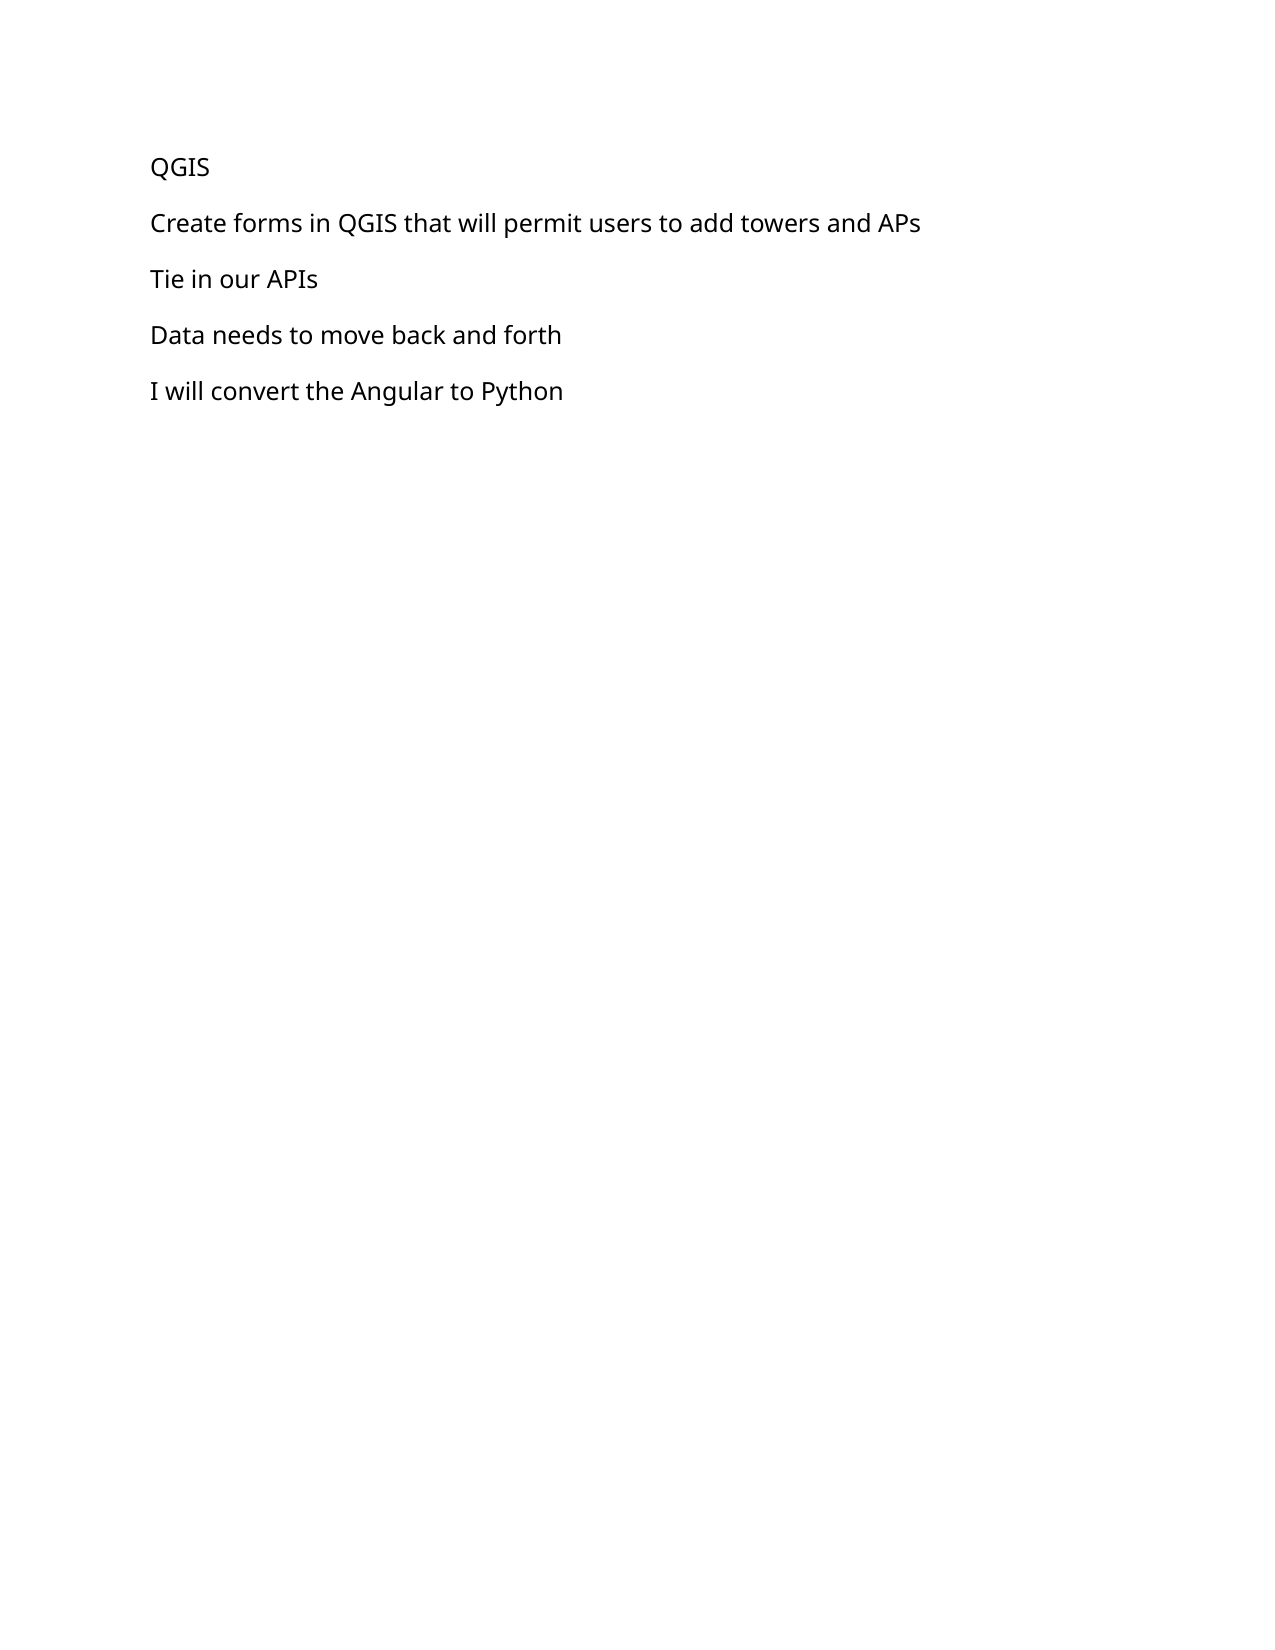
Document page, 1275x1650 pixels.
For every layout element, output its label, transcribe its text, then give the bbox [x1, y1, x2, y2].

text Create forms in QGIS that will permit users to add towers and APs [150, 206, 1125, 240]
text QGIS [150, 150, 1125, 184]
text I will convert the Angular to Python [150, 373, 1125, 407]
text Tie in our APIs [150, 262, 1125, 296]
text Data needs to move back and forth [150, 317, 1125, 352]
